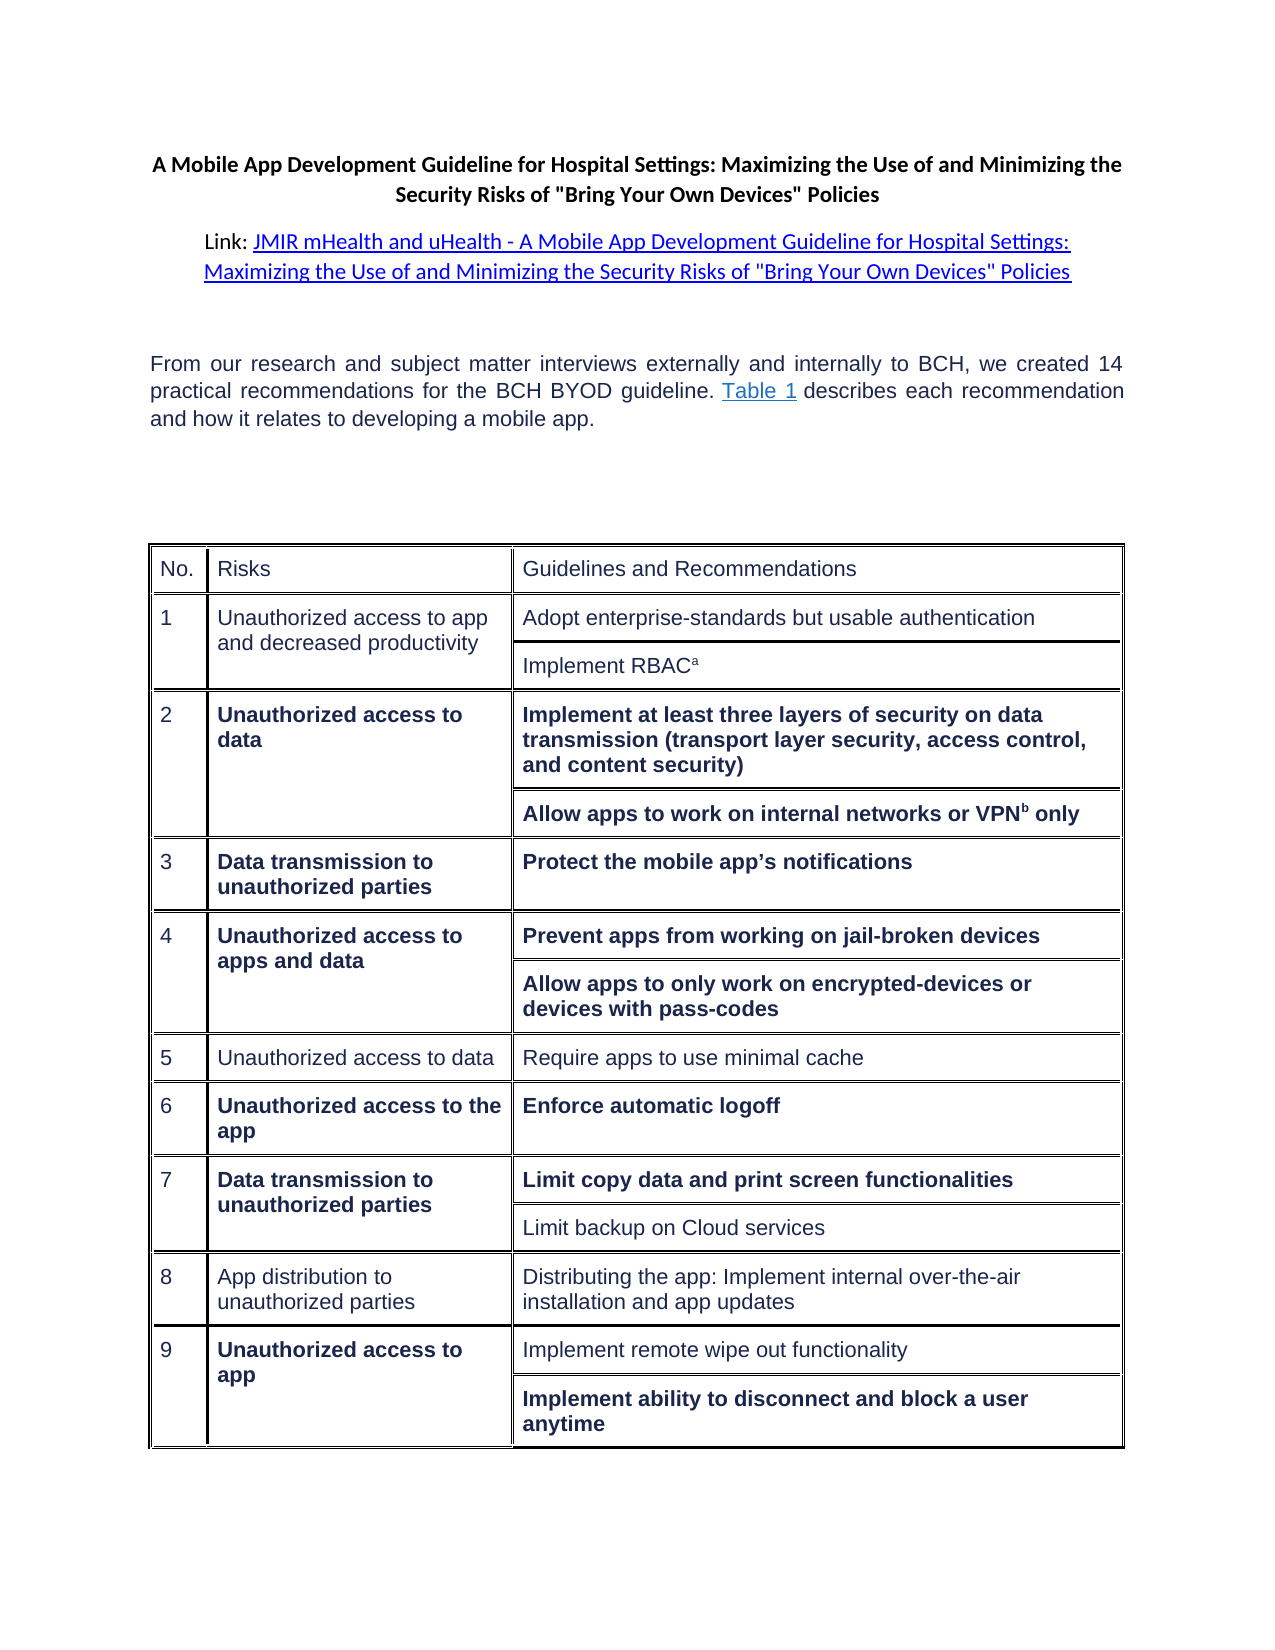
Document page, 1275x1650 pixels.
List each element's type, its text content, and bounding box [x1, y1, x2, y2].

table_cell Unauthorized access to data [209, 692, 511, 836]
table_cell Distributing the app: Implement internal over-the-air installation and app updates [514, 1250, 1122, 1324]
table_cell 6 [150, 1080, 207, 1153]
table_cell 2 [152, 688, 206, 836]
text A Mobile App Development Guideline for Hospital Settings: Maximizing the Use of and Minimizing the Security Risks of "Bring Your Own Devices" Policies [150, 150, 1125, 208]
table_cell Unauthorized access to app [207, 1327, 512, 1446]
table_cell Implement at least three layers of security on data transmission (transport layer security, access control, and content security) [514, 688, 1122, 787]
table_cell App distribution to unauthorized parties [209, 1254, 511, 1324]
table_cell Implement ability to disconnect and block a user anytime [513, 1373, 1122, 1446]
table_header Guidelines and Recommendations [513, 547, 1122, 591]
table_cell Require apps to use minimal cache [514, 1031, 1122, 1080]
table_cell Limit backup on Cloud services [513, 1202, 1123, 1250]
table_header Risks [207, 547, 512, 591]
table_cell Protect the mobile app’s notifications [513, 836, 1123, 909]
table_cell Allow apps to work on internal networks or VPNb only [514, 787, 1122, 836]
text From our research and subject matter interviews externally and internally to BCH, we created 14 practical recommendations for the BCH BYOD guideline. Table 1 describes each recommendation and how it relates to developing a mobile app. [150, 403, 1125, 431]
table_cell Implement remote wipe out functionality [514, 1324, 1122, 1372]
table_cell Unauthorized access to the app [209, 1083, 511, 1153]
table_header No. [152, 545, 207, 591]
table_cell Implement RBACa [514, 640, 1122, 688]
table_cell Data transmission to unauthorized parties [209, 1157, 511, 1250]
table_cell 9 [152, 1324, 207, 1446]
table_cell Enforce automatic logoff [513, 1080, 1123, 1153]
text Link: JMIR mHealth and uHealth - A Mobile App Development Guideline for Hospital Settings: Maximizing the Use of and Minimizing the Security Risks of "Bring Your Own Devices" Policies [150, 227, 1125, 285]
table_cell Data transmission to unauthorized parties [209, 839, 511, 909]
table_cell 4 [152, 909, 206, 1031]
table_cell 8 [152, 1250, 206, 1324]
table_cell 1 [152, 591, 206, 688]
table_cell Unauthorized access to apps and data [209, 913, 511, 1031]
table_cell Limit copy data and print screen functionalities [514, 1154, 1122, 1202]
table_cell 7 [152, 1154, 206, 1250]
table_cell Adopt enterprise-standards but usable authentication [514, 591, 1122, 640]
table_cell 5 [152, 1031, 206, 1080]
table_cell Prevent apps from working on jail-broken devices [514, 909, 1122, 958]
table_cell 3 [150, 836, 207, 909]
table_cell Unauthorized access to app and decreased productivity [209, 595, 511, 688]
table_cell Unauthorized access to data [209, 1035, 511, 1080]
table_cell Allow apps to only work on encrypted-devices or devices with pass-codes [513, 958, 1123, 1031]
